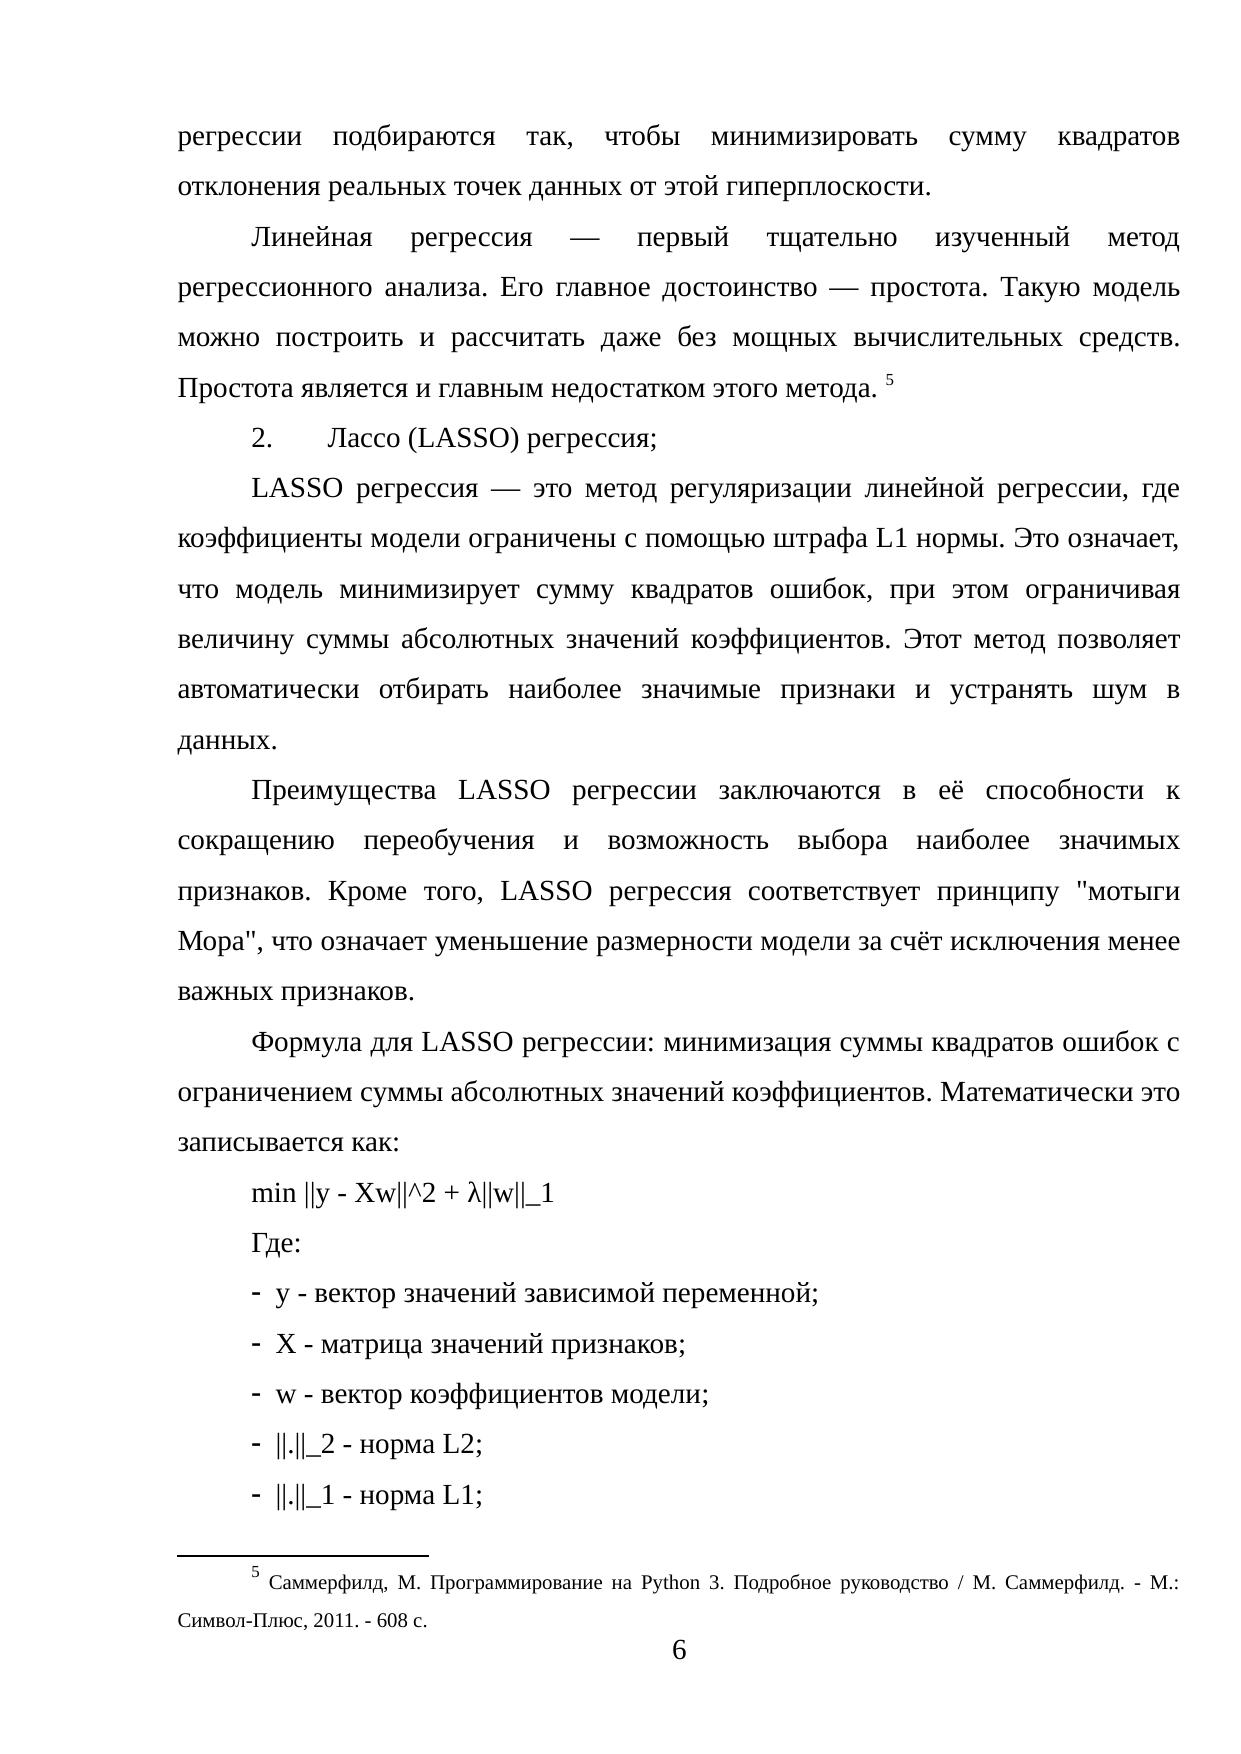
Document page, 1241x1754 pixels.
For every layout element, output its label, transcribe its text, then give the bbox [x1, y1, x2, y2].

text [177, 118, 1181, 202]
list ||.||_1 - норма L1; [177, 1477, 1181, 1511]
text Где: [177, 1225, 1181, 1258]
list ||.||_2 - норма L2; [177, 1427, 1181, 1460]
list X - матрица значений признаков; [177, 1326, 1181, 1359]
text Преимущества LASSO регрессии заключаются в её способности к сокращению переобучения и возможность выбора наиболее значимых признаков. Кроме того, LASSO регрессия соответствует принципу "мотыги Мора", что означает уменьшение размерности модели за счёт исключения менее важных признаков. [177, 772, 1181, 1007]
list Лассо (LASSO) регрессия; [177, 420, 1181, 453]
text min ||y - Xw||^2 + λ||w||_1 [177, 1175, 1181, 1208]
list y - вектор значений зависимой переменной; [177, 1275, 1181, 1309]
text LASSO регрессия — это метод регуляризации линейной регрессии, где коэффициенты модели ограничены с помощью штрафа L1 нормы. Это означает, что модель минимизирует сумму квадратов ошибок, при этом ограничивая величину суммы абсолютных значений коэффициентов. Этот метод позволяет автоматически отбирать наиболее значимые признаки и устранять шум в данных. [177, 470, 1181, 755]
text Линейная регрессия — первый тщательно изученный метод регрессионного анализа. Его главное достоинство — простота. Такую модель можно построить и рассчитать даже без мощных вычислительных средств. Простота является и главным недостатком этого метода. [177, 219, 1181, 403]
text Формула для LASSO регрессии: минимизация суммы квадратов ошибок с ограничением суммы абсолютных значений коэффициентов. Математически это записывается как: [177, 1024, 1181, 1158]
list w - вектор коэффициентов модели; [177, 1376, 1181, 1410]
